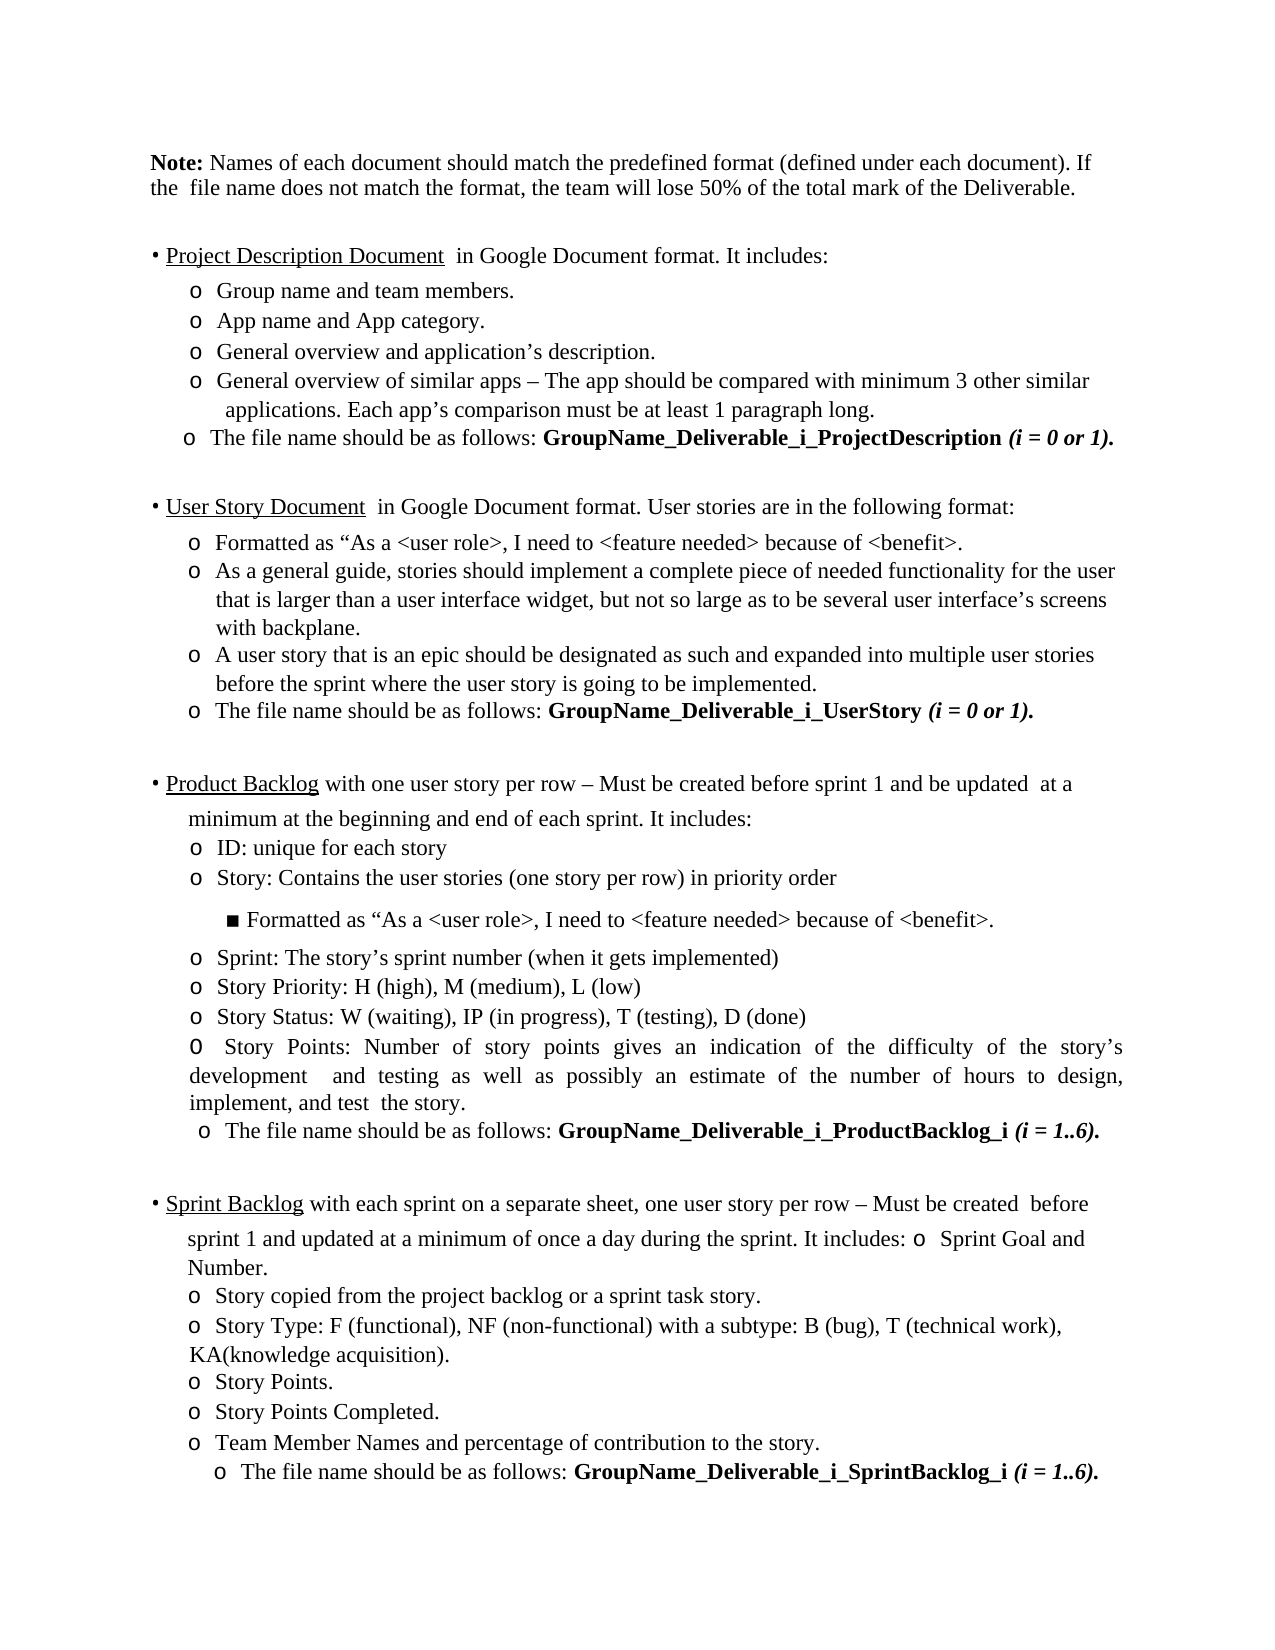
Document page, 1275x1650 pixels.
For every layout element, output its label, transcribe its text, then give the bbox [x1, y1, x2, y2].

text ▪ Formatted as “As a <user role>, I need to <feature needed> because of <benefit>. [225, 893, 997, 940]
text o Story Priority: H (high), M (medium), L (low) [189, 973, 1125, 1001]
text o The file name should be as follows: GroupName_Deliverable_i_UserStory (i = 0 or 1). [187, 698, 1125, 726]
text o The file name should be as follows: GroupName_Deliverable_i_SprintBacklog_i (i = 1..6). [187, 1458, 1125, 1486]
text o Team Member Names and percentage of contribution to the story. [187, 1428, 1125, 1457]
text o As a general guide, stories should implement a complete piece of needed functionality for the user that is larger than a user interface widget, but not so large as to be several user interface’s screens with backplane. [187, 558, 1125, 640]
text o A user story that is an epic should be designated as such and expanded into multiple user stories before the sprint where the user story is going to be implemented. [187, 641, 1125, 696]
text O Story Points: Number of story points gives an indication of the difficulty of the story’s development and testing as well as possibly an estimate of the number of hours to design, implement, and test the story. [189, 1033, 1125, 1116]
text • Sprint Backlog with each sprint on a separate sheet, one user story per row – Must be created before sprint 1 and updated at a minimum of once a day during the sprint. It includes: o Sprint Goal and Number. [151, 1177, 1125, 1280]
text • User Story Document in Google Document format. User stories are in the following format: [151, 480, 1125, 527]
text o Group name and team members. [189, 277, 1125, 306]
text o The file name should be as follows: GroupName_Deliverable_i_ProductBacklog_i (i = 1..6). [189, 1117, 1101, 1145]
text o Story: Contains the user stories (one story per row) in priority order [189, 864, 1125, 892]
text o Story Points Completed. [187, 1398, 1125, 1427]
text o App name and App category. [189, 308, 1125, 336]
text Note: Names of each document should match the predefined format (defined under each document). If the file name does not match the format, the team will lose 50% of the total mark of the Deliverable. [150, 150, 1125, 201]
text o Sprint: The story’s sprint number (when it gets implemented) [189, 943, 997, 972]
text o Formatted as “As a <user role>, I need to <feature needed> because of <benefit>. [187, 528, 1125, 557]
text o The file name should be as follows: GroupName_Deliverable_i_ProjectDescription (i = 0 or 1). [150, 424, 1117, 453]
text o General overview and application’s description. [189, 338, 1125, 366]
text o Story Type: F (functional), NF (non-functional) with a subtype: B (bug), T (technical work), KA(knowledge acquisition). [187, 1312, 1124, 1367]
text o Story Status: W (waiting), IP (in progress), T (testing), D (done) [189, 1003, 1125, 1031]
text o General overview of similar apps – The app should be compared with minimum 3 other similar applications. Each app’s comparison must be at least 1 paragraph long. [189, 367, 1125, 423]
text o Story copied from the project backlog or a sprint task story. [187, 1282, 1125, 1311]
text o ID: unique for each story [189, 834, 1125, 862]
text • Project Description Document in Google Document format. It includes: [151, 229, 1125, 276]
text • Product Backlog with one user story per row – Must be created before sprint 1 and be updated at a minimum at the beginning and end of each sprint. It includes: [151, 758, 1125, 832]
text o Story Points. [187, 1368, 1125, 1397]
